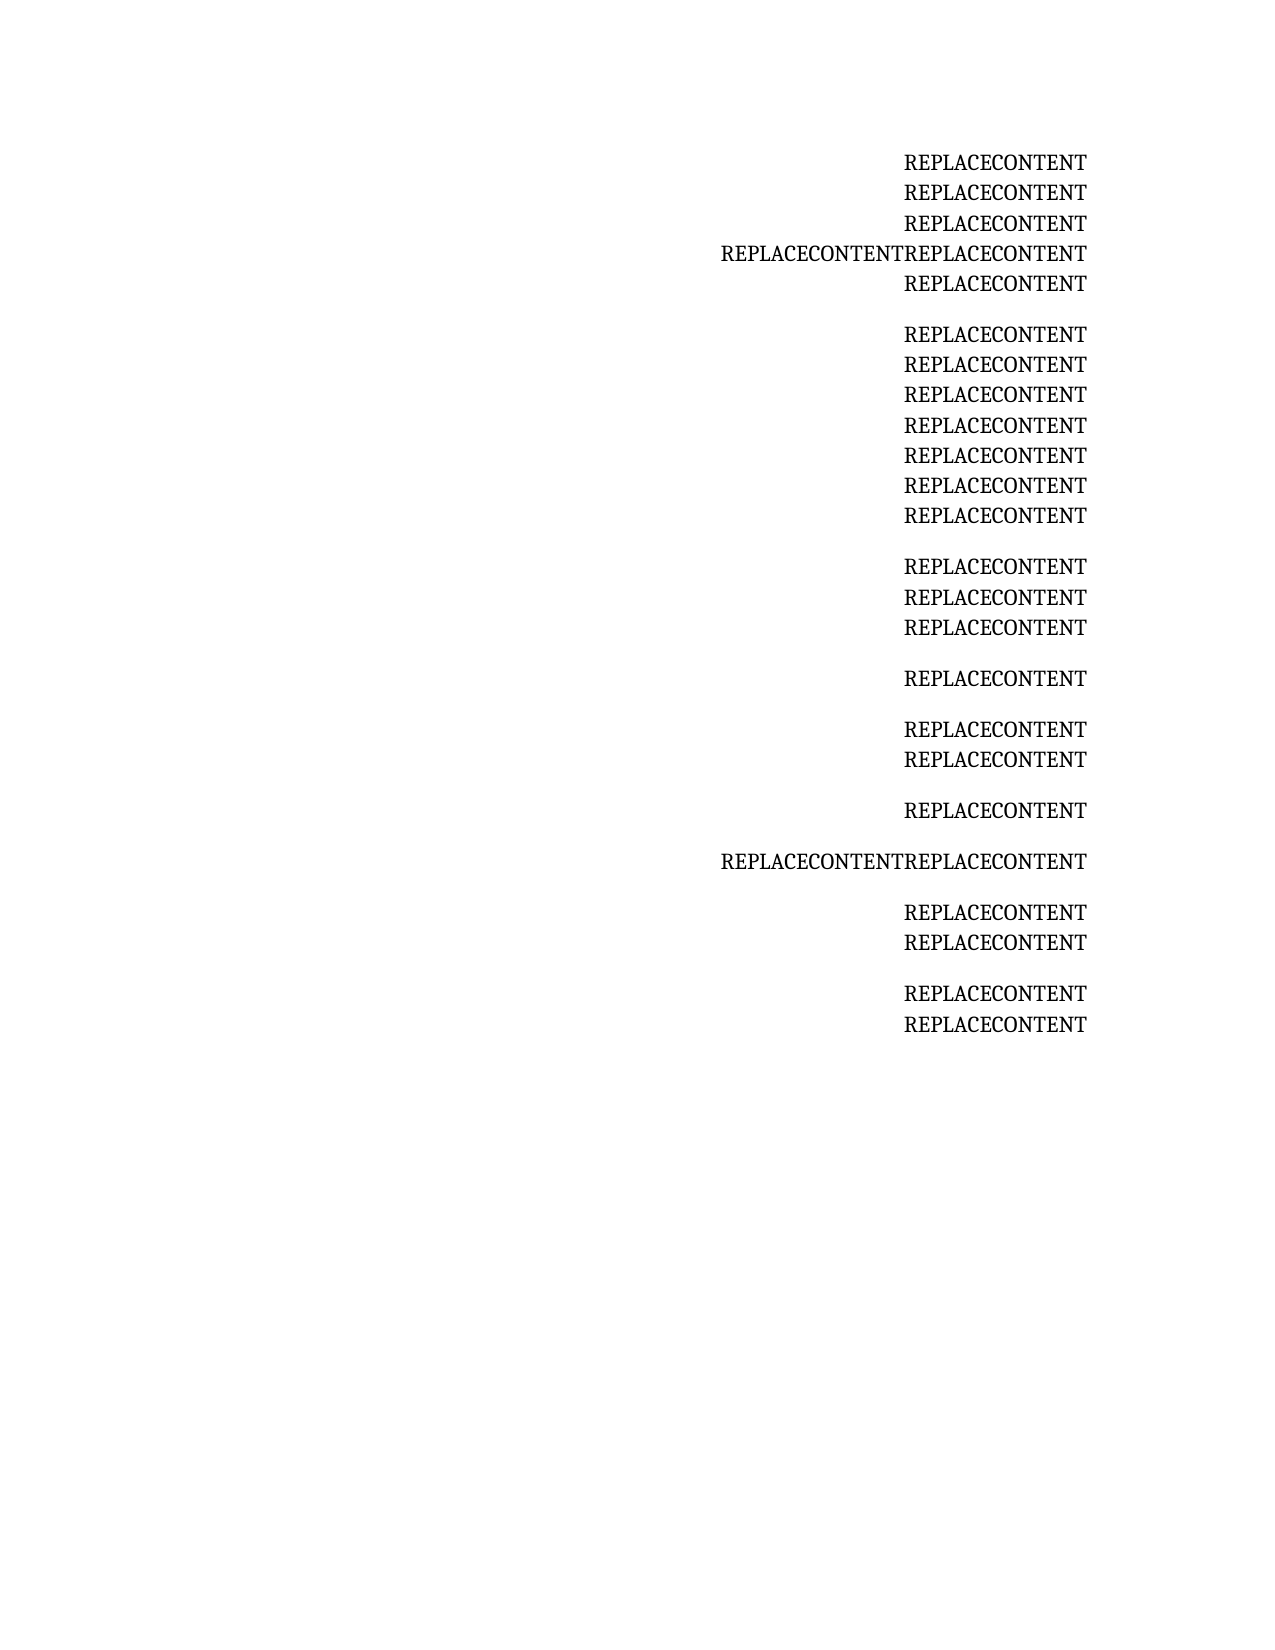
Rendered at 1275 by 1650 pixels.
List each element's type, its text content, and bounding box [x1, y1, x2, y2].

text REPLACECONTENT REPLACECONTENT [187, 981, 1087, 1038]
text REPLACECONTENT REPLACECONTENT REPLACECONTENT REPLACECONTENTREPLACECONTENT REPLACECONTENT [187, 150, 1087, 297]
text REPLACECONTENT REPLACECONTENT REPLACECONTENT REPLACECONTENT REPLACECONTENT REPLACECONTENT REPLACECONTENT [187, 322, 1087, 529]
text REPLACECONTENTREPLACECONTENT [187, 849, 1087, 875]
text REPLACECONTENT [187, 666, 1087, 692]
text REPLACECONTENT REPLACECONTENT [187, 900, 1087, 957]
text REPLACECONTENT REPLACECONTENT REPLACECONTENT [187, 554, 1087, 641]
text REPLACECONTENT REPLACECONTENT [187, 717, 1087, 773]
text REPLACECONTENT [187, 798, 1087, 824]
